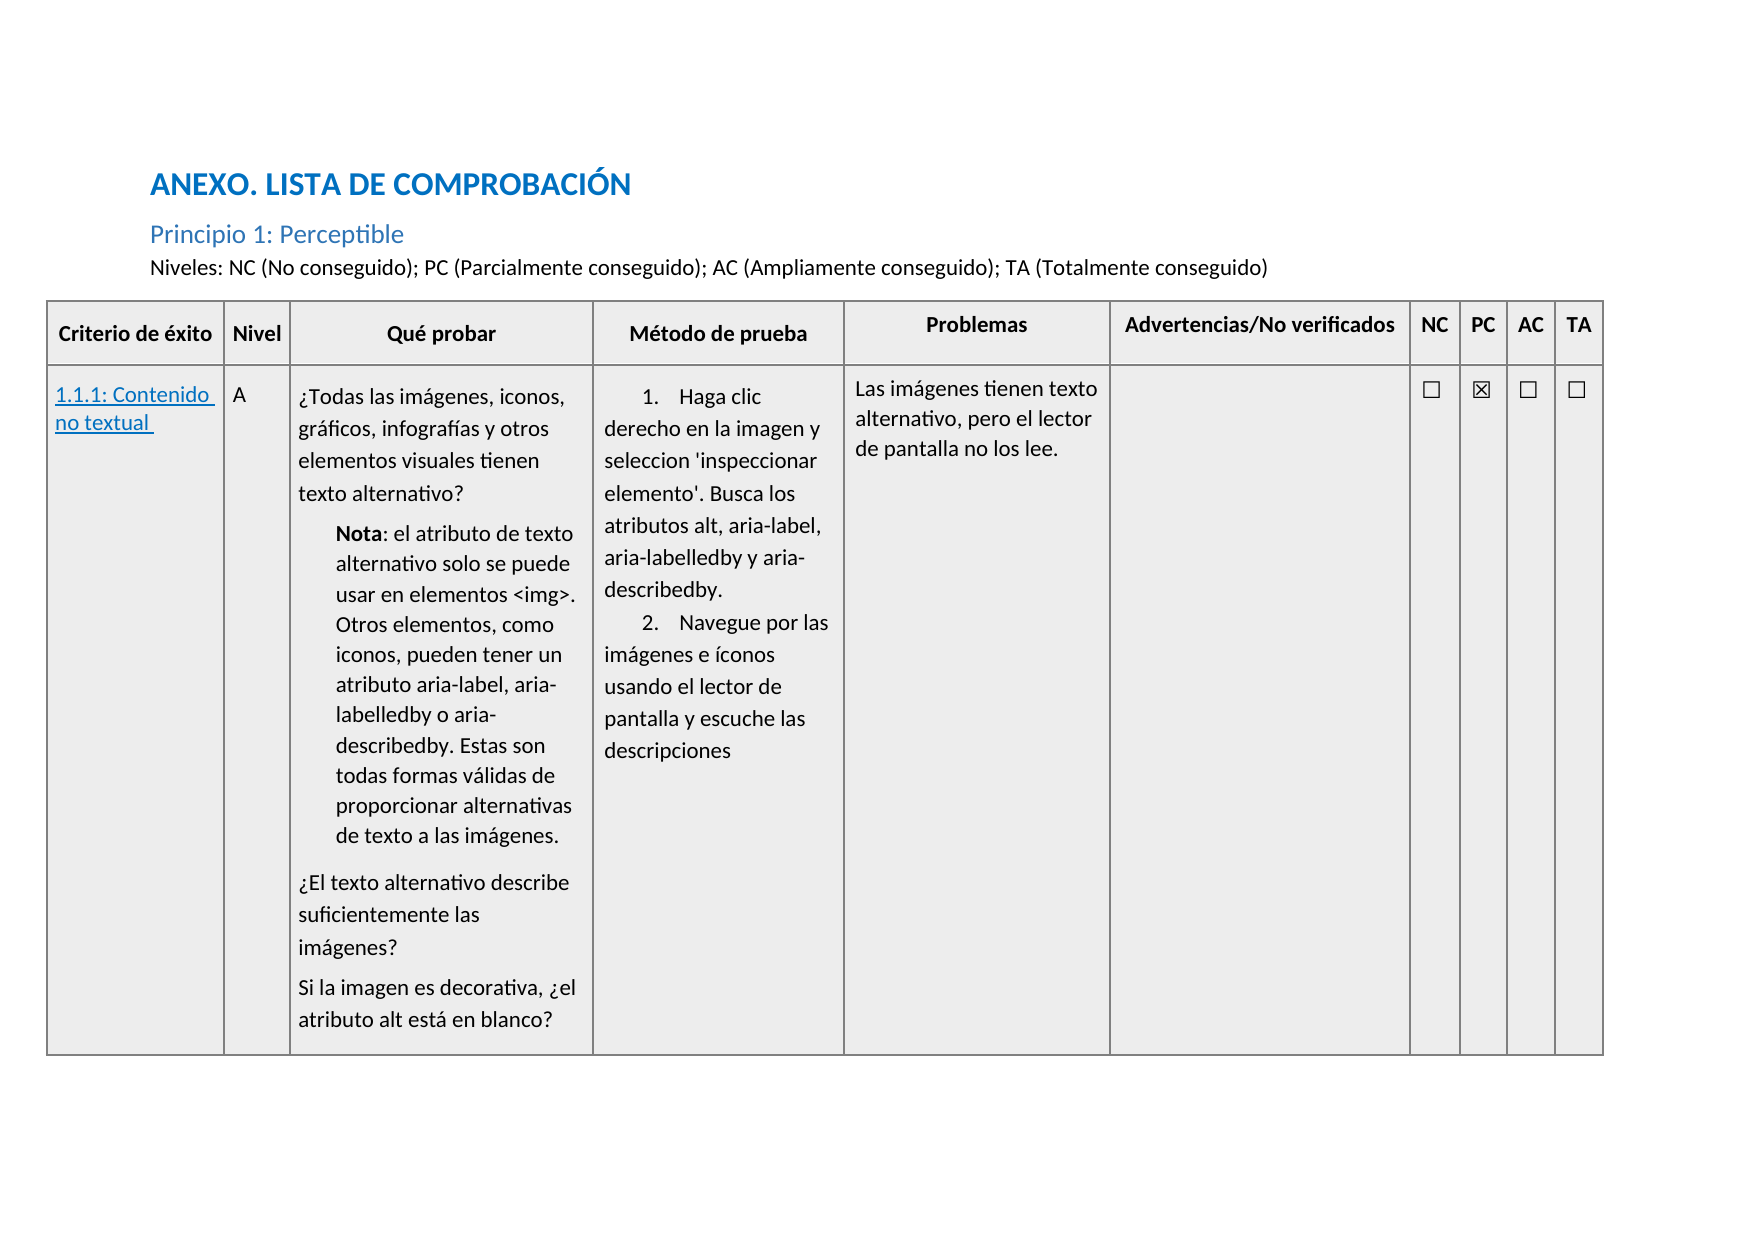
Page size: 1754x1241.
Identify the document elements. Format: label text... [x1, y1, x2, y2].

table_header Método de prueba [594, 302, 843, 363]
text ANEXO. LISTA DE COMPROBACIÓN [150, 162, 1604, 203]
table_header Advertencias/No verificados [1111, 302, 1409, 363]
table_cell [1111, 366, 1409, 1054]
table_header PC [1461, 302, 1506, 363]
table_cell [594, 366, 843, 1054]
table_header AC [1508, 302, 1554, 363]
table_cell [291, 366, 592, 1054]
table_header Qué probar [291, 302, 592, 363]
table_header Nivel [225, 302, 289, 363]
subtitle Principio 1: Perceptible [150, 218, 1604, 251]
text Niveles: NC (No conseguido); PC (Parcialmente conseguido); AC (Ampliamente conseguido); TA (Totalmente conseguido) [150, 253, 1604, 281]
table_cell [845, 366, 1109, 1054]
table_header Problemas [845, 302, 1109, 363]
table_header Criterio de éxito [48, 302, 223, 363]
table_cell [48, 366, 223, 1054]
table_header TA [1556, 302, 1602, 363]
table_header NC [1411, 302, 1459, 363]
table_cell A [225, 366, 289, 1054]
